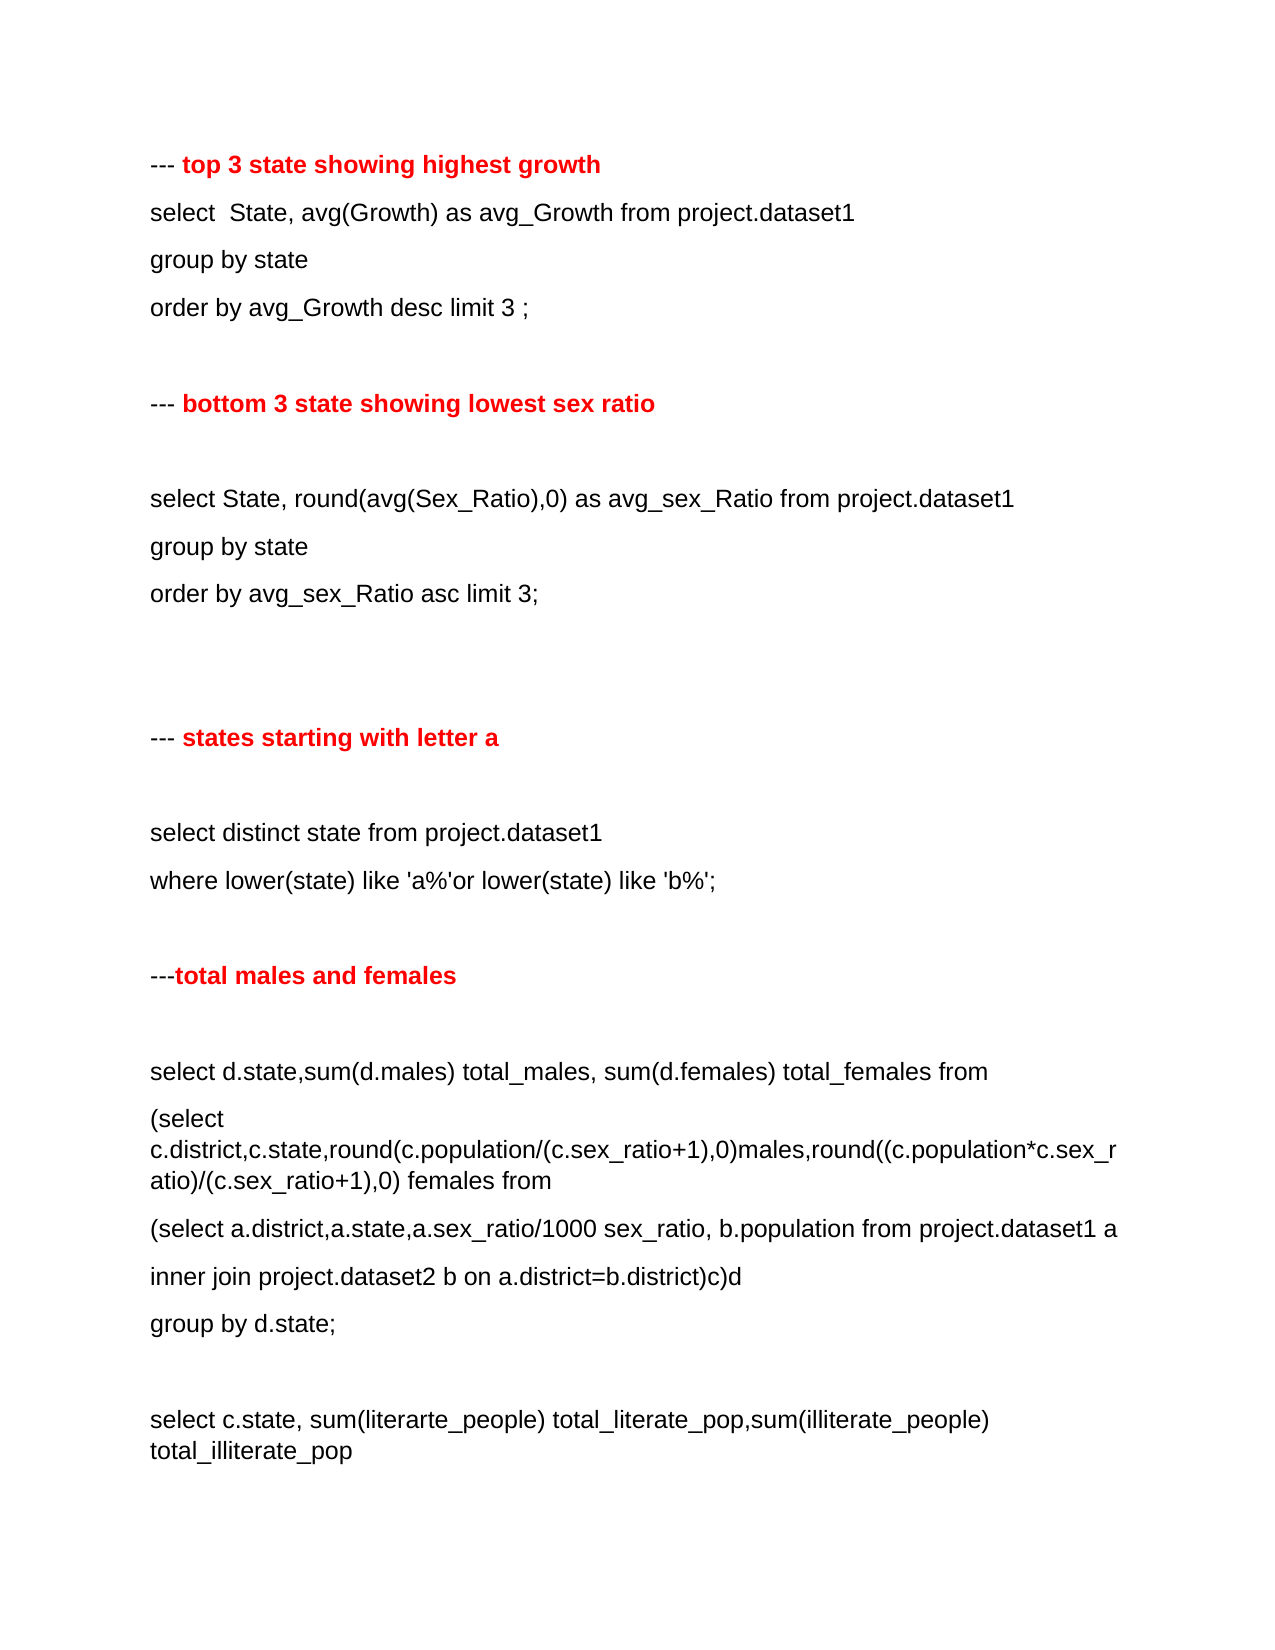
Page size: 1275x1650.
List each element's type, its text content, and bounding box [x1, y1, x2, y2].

text ---total males and females [150, 961, 1125, 990]
text group by d.state; [150, 1309, 1125, 1338]
text --- states starting with letter a [150, 722, 1125, 751]
text order by avg_sex_Ratio asc limit 3; [150, 579, 1125, 608]
text group by state [150, 532, 1125, 560]
text (select a.district,a.state,a.sex_ratio/1000 sex_ratio, b.population from project.dataset1 a [150, 1214, 1125, 1243]
text select State, round(avg(Sex_Ratio),0) as avg_sex_Ratio from project.dataset1 [150, 484, 1125, 513]
text order by avg_Growth desc limit 3 ; [150, 293, 1125, 322]
text select c.state, sum(literarte_people) total_literate_pop,sum(illiterate_people) total_illiterate_pop [150, 1405, 1125, 1464]
text inner join project.dataset2 b on a.district=b.district)c)d [150, 1262, 1125, 1290]
text where lower(state) like 'a%'or lower(state) like 'b%'; [150, 866, 1125, 894]
text --- top 3 state showing highest growth [150, 150, 1125, 179]
text select State, avg(Growth) as avg_Growth from project.dataset1 [150, 198, 1125, 226]
text select distinct state from project.dataset1 [150, 818, 1125, 847]
text group by state [150, 245, 1125, 274]
text (select c.district,c.state,round(c.population/(c.sex_ratio+1),0)males,round((c.population*c.sex_ratio)/(c.sex_ratio+1),0) females from [150, 1104, 1125, 1195]
text select d.state,sum(d.males) total_males, sum(d.females) total_females from [150, 1056, 1125, 1085]
text --- bottom 3 state showing lowest sex ratio [150, 388, 1125, 417]
